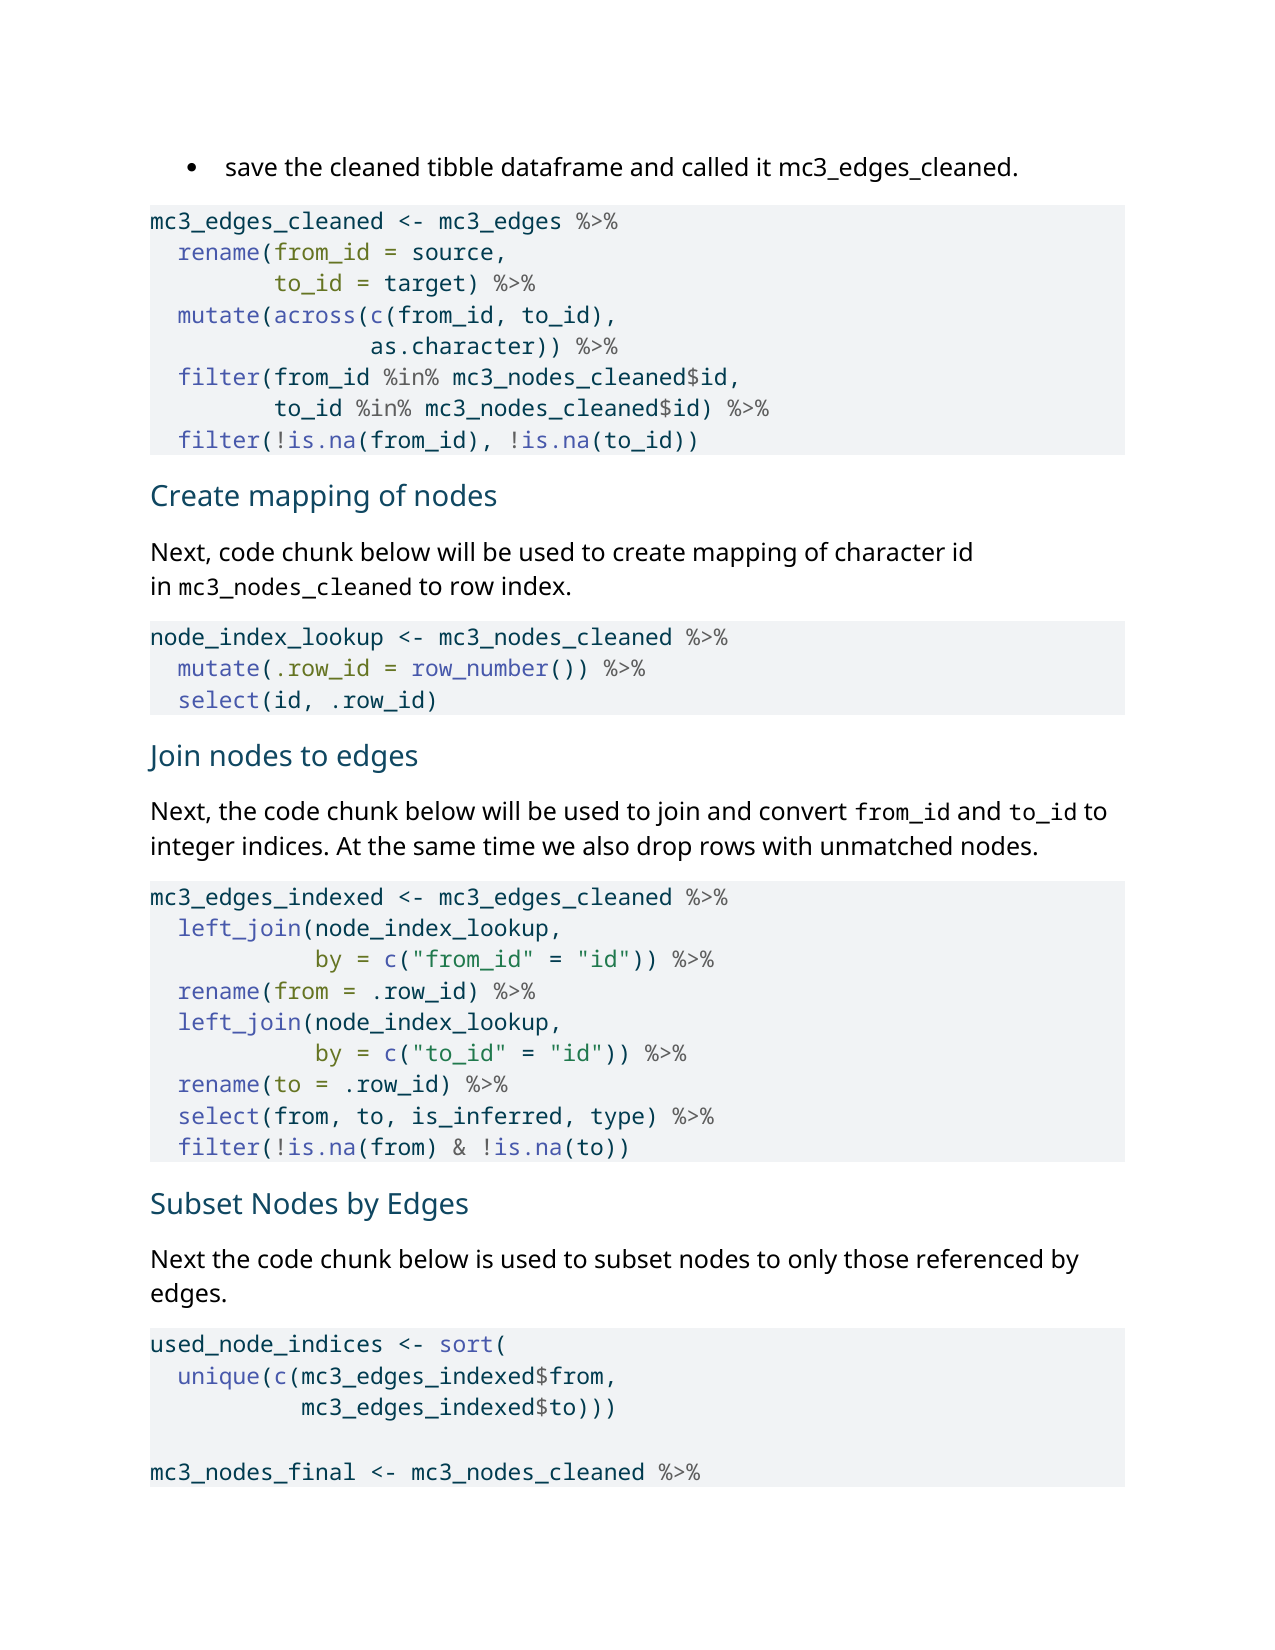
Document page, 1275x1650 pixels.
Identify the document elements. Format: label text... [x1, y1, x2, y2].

text node_index_lookup <- mc3_nodes_cleaned %>% mutate(.row_id = row_number()) %>% select(id, .row_id) [150, 621, 1125, 715]
list save the cleaned tibble dataframe and called it mc3_edges_cleaned. [187, 150, 1125, 184]
subtitle Create mapping of nodes [150, 476, 1125, 515]
text Next the code chunk below is used to subset nodes to only those referenced by edges. [150, 1241, 1125, 1309]
text Next, the code chunk below will be used to join and convert from_id and to_id to integer indices. At the same time we also drop rows with unmatched nodes. [150, 794, 1125, 862]
text mc3_edges_cleaned <- mc3_edges %>% rename(from_id = source, to_id = target) %>% mutate(across(c(from_id, to_id), as.character)) %>% filter(from_id %in% mc3_nodes_cleaned$id, to_id %in% mc3_nodes_cleaned$id) %>% filter(!is.na(from_id), !is.na(to_id)) [150, 205, 1125, 455]
text mc3_edges_indexed <- mc3_edges_cleaned %>% left_join(node_index_lookup, by = c("from_id" = "id")) %>% rename(from = .row_id) %>% left_join(node_index_lookup, by = c("to_id" = "id")) %>% rename(to = .row_id) %>% select(from, to, is_inferred, type) %>% filter(!is.na(from) & !is.na(to)) [150, 881, 1125, 1162]
subtitle Join nodes to edges [150, 736, 1125, 775]
text Next, code chunk below will be used to create mapping of character id in mc3_nodes_cleaned to row index. [150, 534, 1125, 602]
subtitle Subset Nodes by Edges [150, 1183, 1125, 1223]
